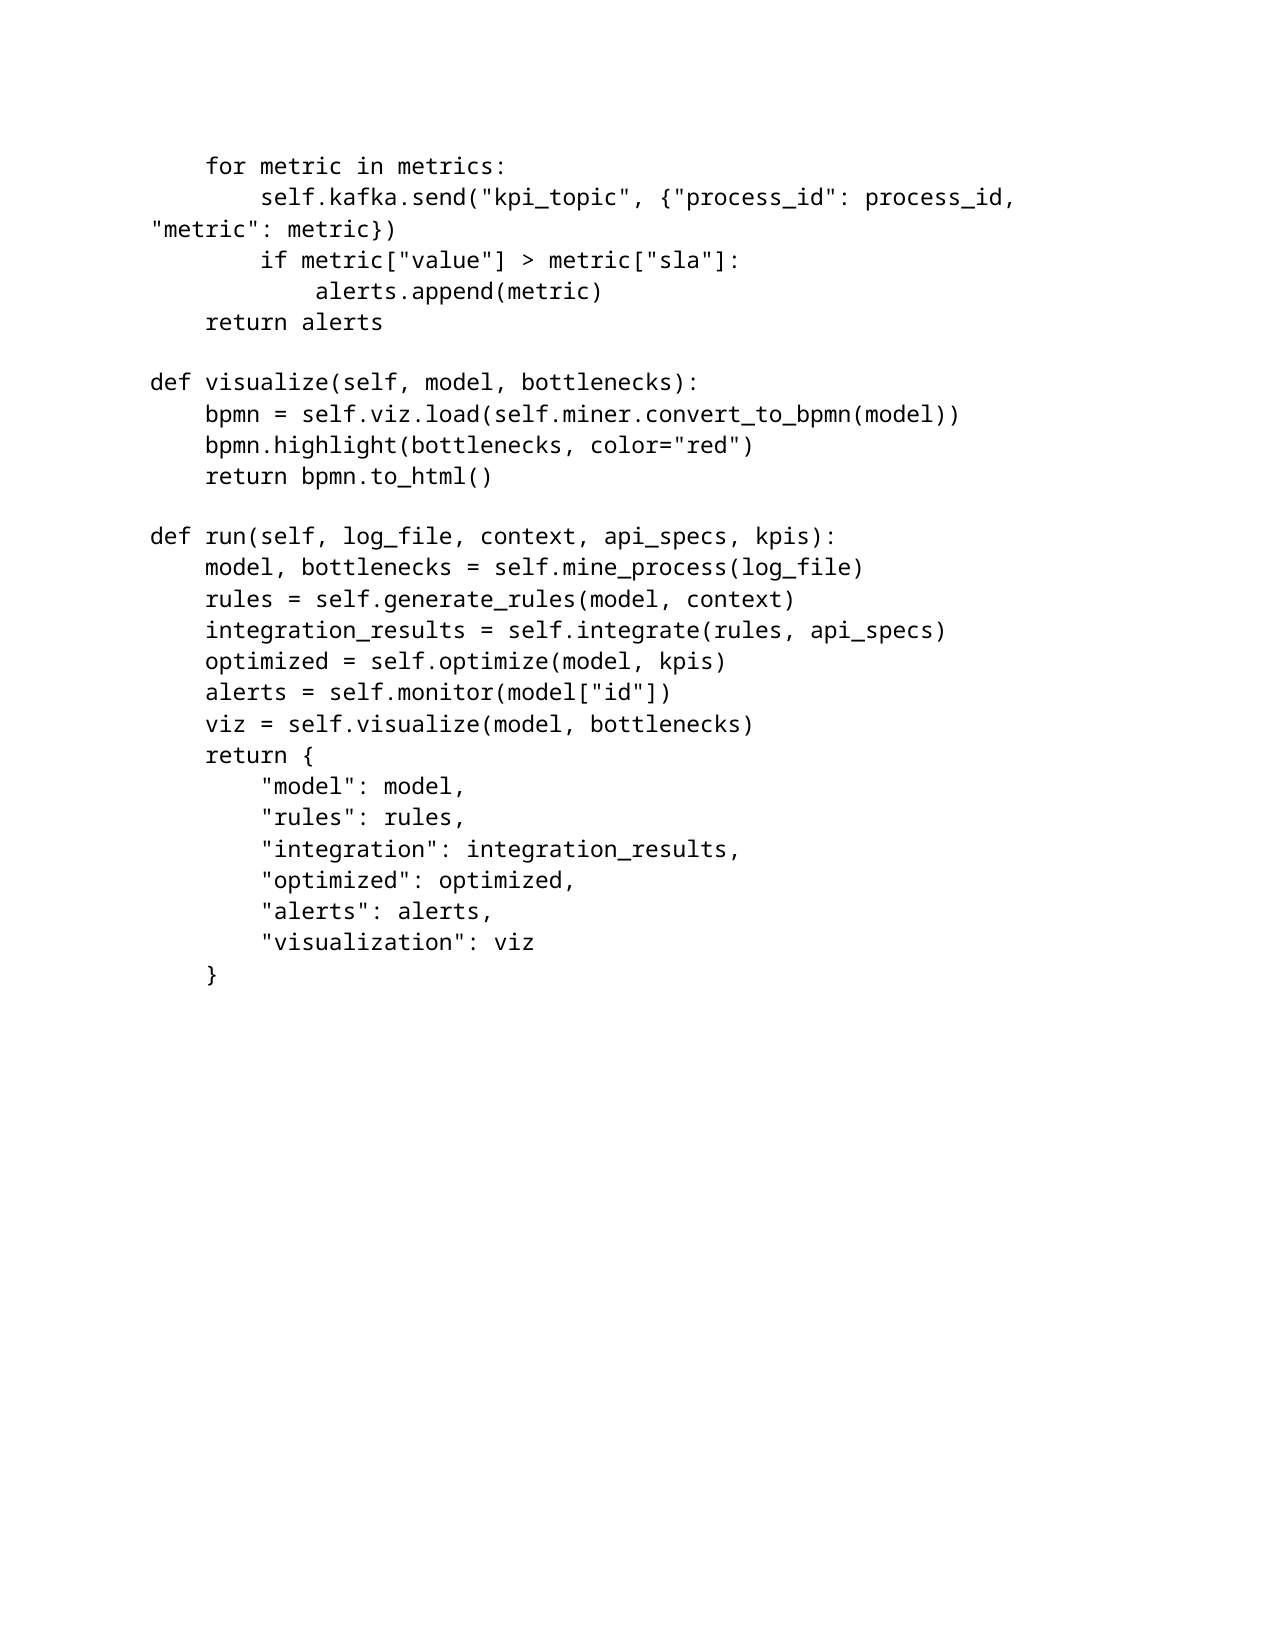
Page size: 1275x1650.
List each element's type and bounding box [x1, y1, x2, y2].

text [150, 150, 1125, 989]
